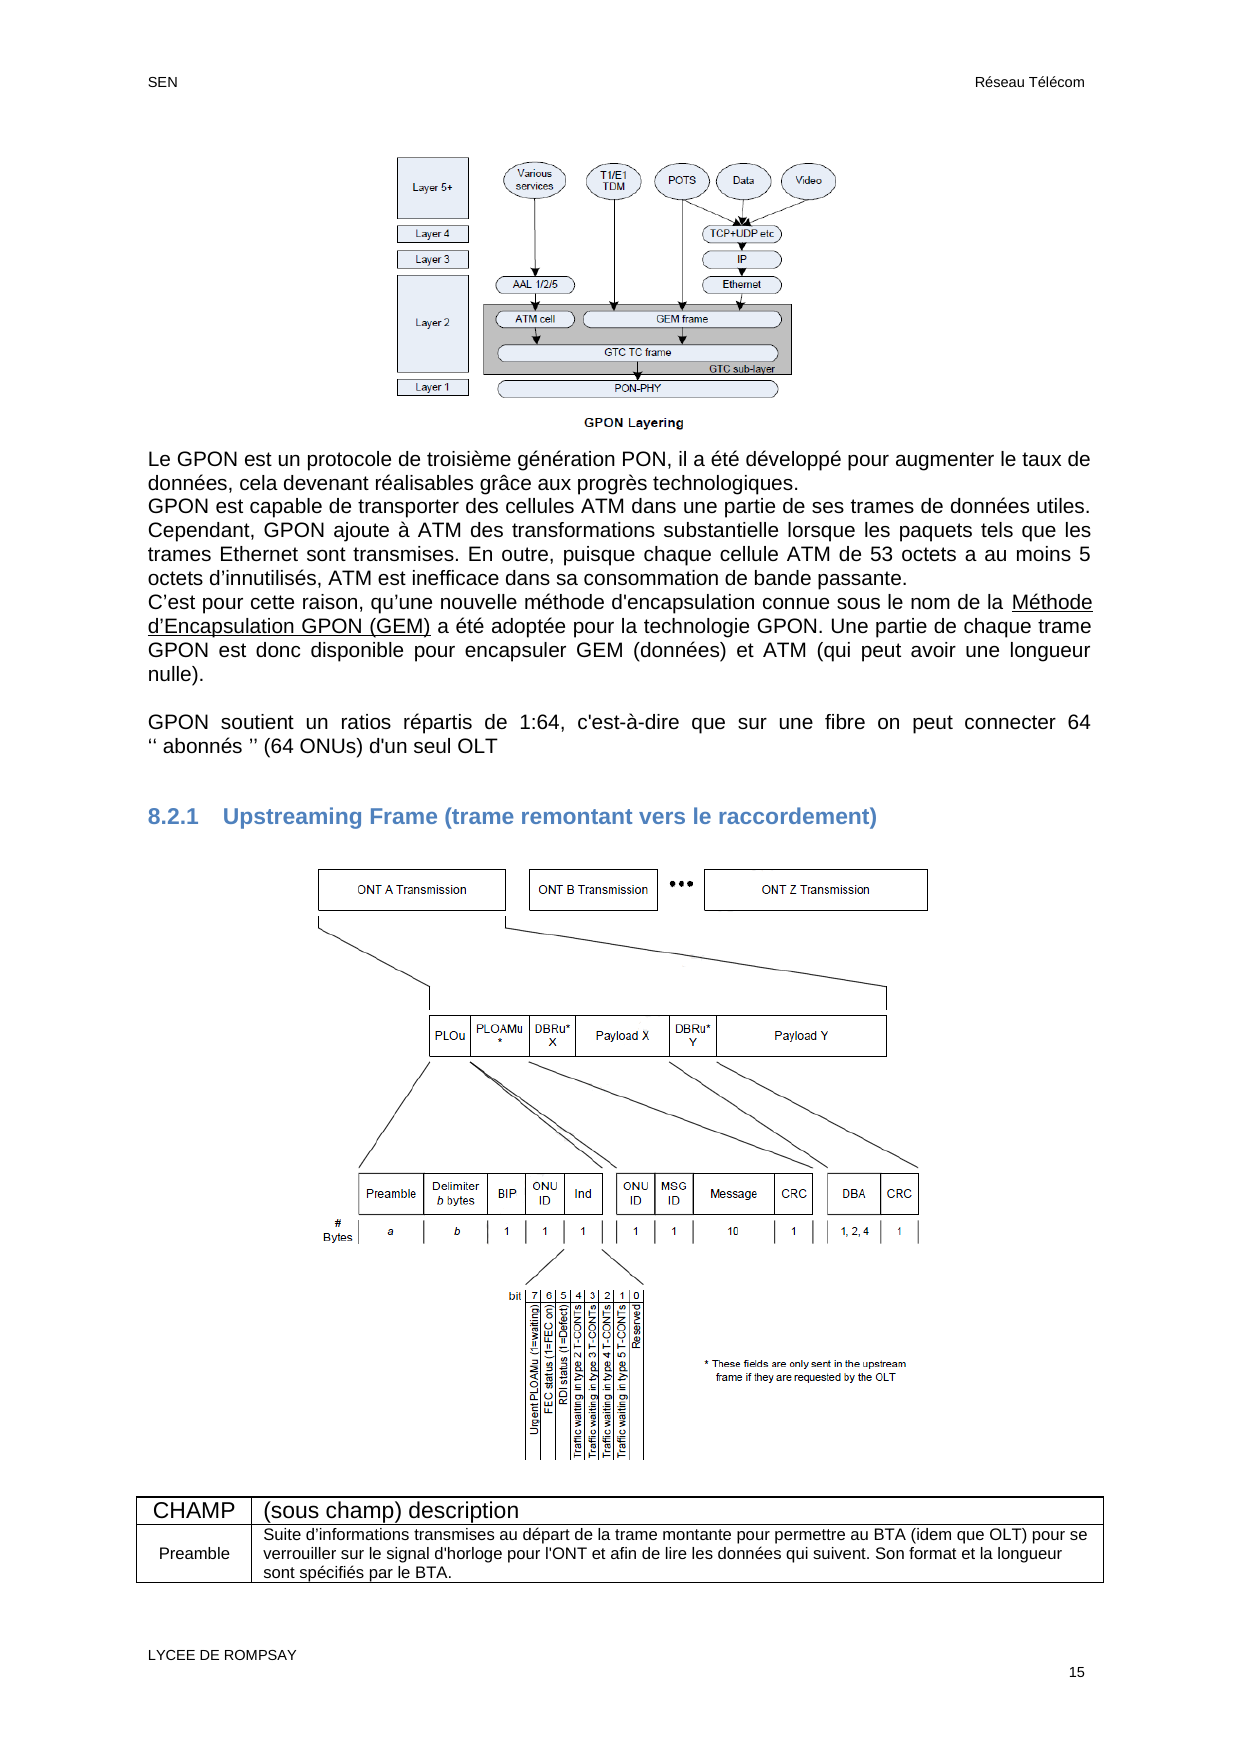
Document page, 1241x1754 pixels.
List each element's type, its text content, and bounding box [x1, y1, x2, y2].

text Le GPON est un protocole de troisième génération PON, il a été développé pour augmenter le taux de données, cela devenant réalisables grâce aux progrès technologiques. [148, 446, 1093, 494]
subtitle Upstreaming Frame (trame remontant vers le raccordement) [148, 803, 1093, 829]
table_cell Preamble [137, 1525, 251, 1582]
table_header CHAMP [137, 1498, 251, 1524]
text GPON est capable de transporter des cellules ATM dans une partie de ses trames de données utiles. Cependant, GPON ajoute à ATM des transformations substantielle lorsque les paquets tels que les trames Ethernet sont transmises. En outre, puisque chaque cellule ATM de 53 octets a au moins 5 octets d’innutilisés, ATM est inefficace dans sa consommation de bande passante. [148, 494, 1093, 590]
table_header (sous champ) description [252, 1498, 1103, 1524]
text GPON soutient un ratios répartis de 1:64, c'est-à-dire que sur une fibre on peut connecter 64 ‘‘ abonnés ’’ (64 ONUs) d'un seul OLT [148, 710, 1093, 758]
picture [304, 863, 936, 1493]
text C’est pour cette raison, qu’une nouvelle méthode d'encapsulation connue sous le nom de la Méthode d’Encapsulation GPON (GEM) a été adoptée pour la technologie GPON. Une partie de chaque trame GPON est donc disponible pour encapsuler GEM (données) et ATM (qui peut avoir une longueur nulle). [148, 590, 1093, 686]
table_cell Suite d’informations transmises au départ de la trame montante pour permettre au BTA (idem que OLT) pour se verrouiller sur le signal d'horloge pour l'ONT et afin de lire les données qui suivent. Son format et la longueur sont spécifiés par le BTA. [252, 1525, 1103, 1582]
